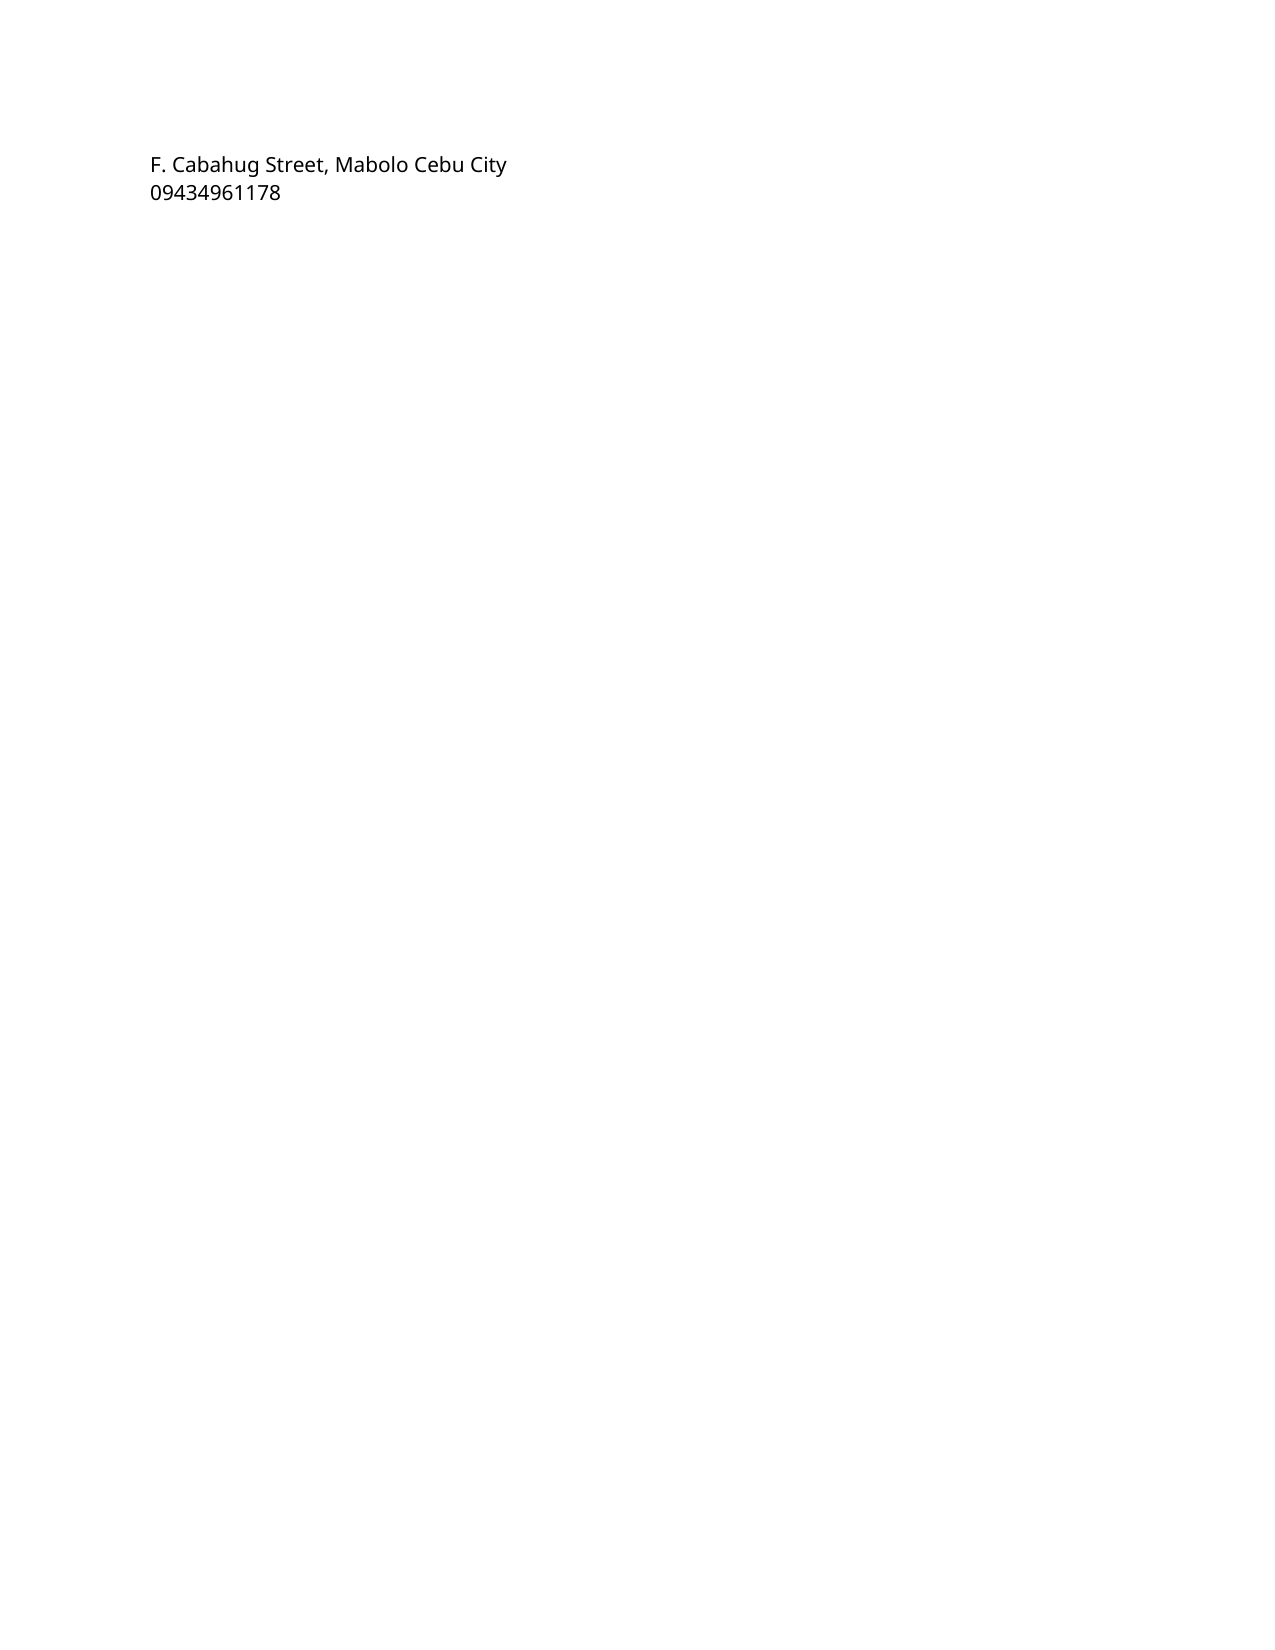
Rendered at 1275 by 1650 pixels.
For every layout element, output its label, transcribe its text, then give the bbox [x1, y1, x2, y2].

text 09434961178 [150, 178, 1125, 207]
text F. Cabahug Street, Mabolo Cebu City [150, 150, 1125, 178]
